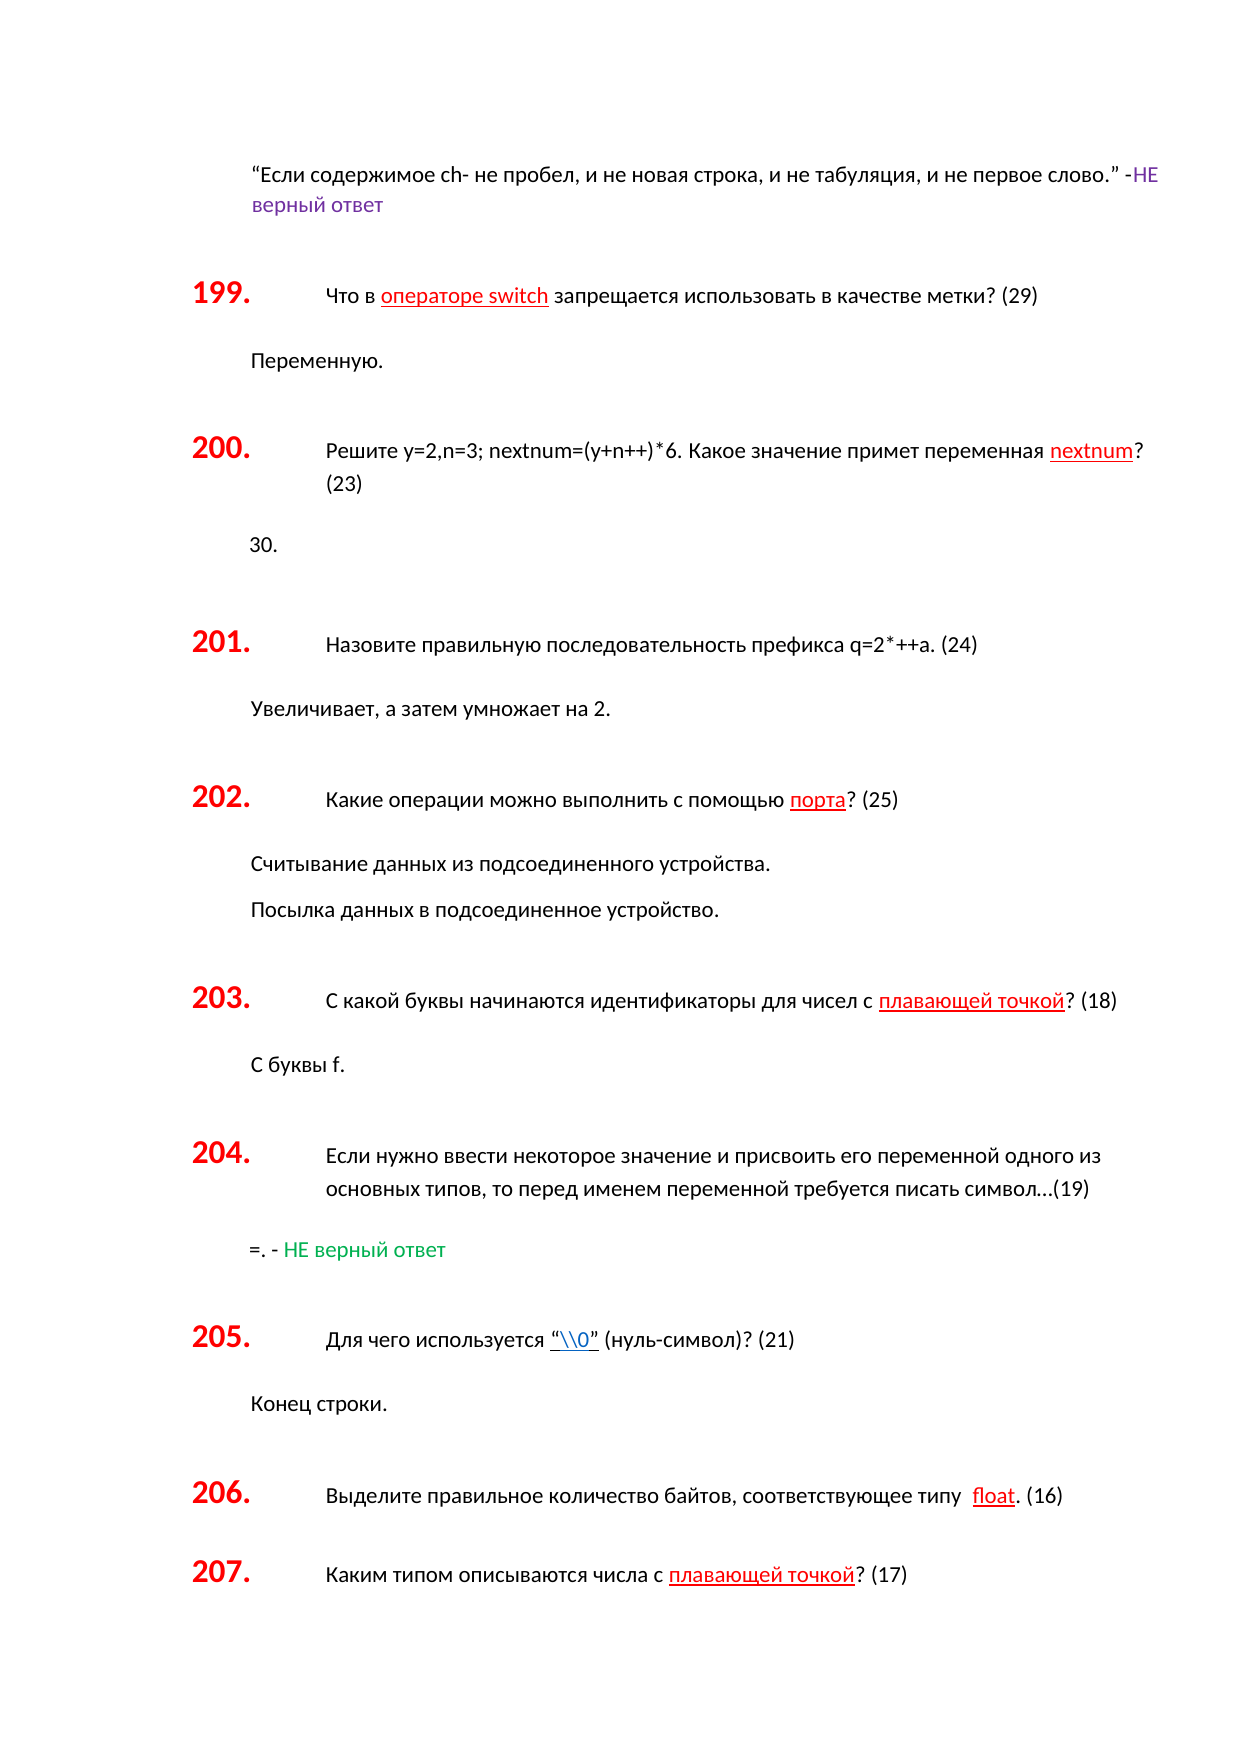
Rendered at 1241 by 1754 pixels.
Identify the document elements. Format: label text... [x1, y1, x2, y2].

list Выделите правильное количество байтов, соответствующее типу float. (16) [192, 1471, 1182, 1512]
text Конец строки. [251, 1389, 1182, 1418]
subtitle =. - НЕ верный ответ [249, 1235, 1182, 1263]
text 30. [249, 530, 1182, 558]
list Назовите правильную последовательность префикса q=2*++a. (24) [192, 619, 1182, 660]
text “Если содержимое ch- не пробел, и не новая строка, и не табуляция, и не первое слово.” -НЕ верный ответ [251, 160, 1182, 218]
text Посылка данных в подсоединенное устройство. [251, 895, 1182, 923]
text Увеличивает, а затем умножает на 2. [251, 694, 1182, 722]
list Решите y=2,n=3; nextnum=(y+n++)*6. Какое значение примет переменная nextnum? (23) [192, 427, 1182, 497]
list Что в операторе switch запрещается использовать в качестве метки? (29) [192, 271, 1182, 312]
list Если нужно ввести некоторое значение и присвоить его переменной одного из основных типов, то перед именем переменной требуется писать символ…(19) [192, 1131, 1182, 1202]
text Переменную. [251, 346, 1182, 374]
text С буквы f. [251, 1050, 1182, 1078]
list Для чего используется “\\0” (нуль-символ)? (21) [192, 1315, 1182, 1356]
list Каким типом описываются числа с плавающей точкой? (17) [192, 1550, 1182, 1591]
text Считывание данных из подсоединенного устройства. [251, 849, 1182, 877]
list С какой буквы начинаются идентификаторы для чисел с плавающей точкой? (18) [192, 976, 1182, 1017]
list Какие операции можно выполнить с помощью порта? (25) [192, 775, 1182, 816]
